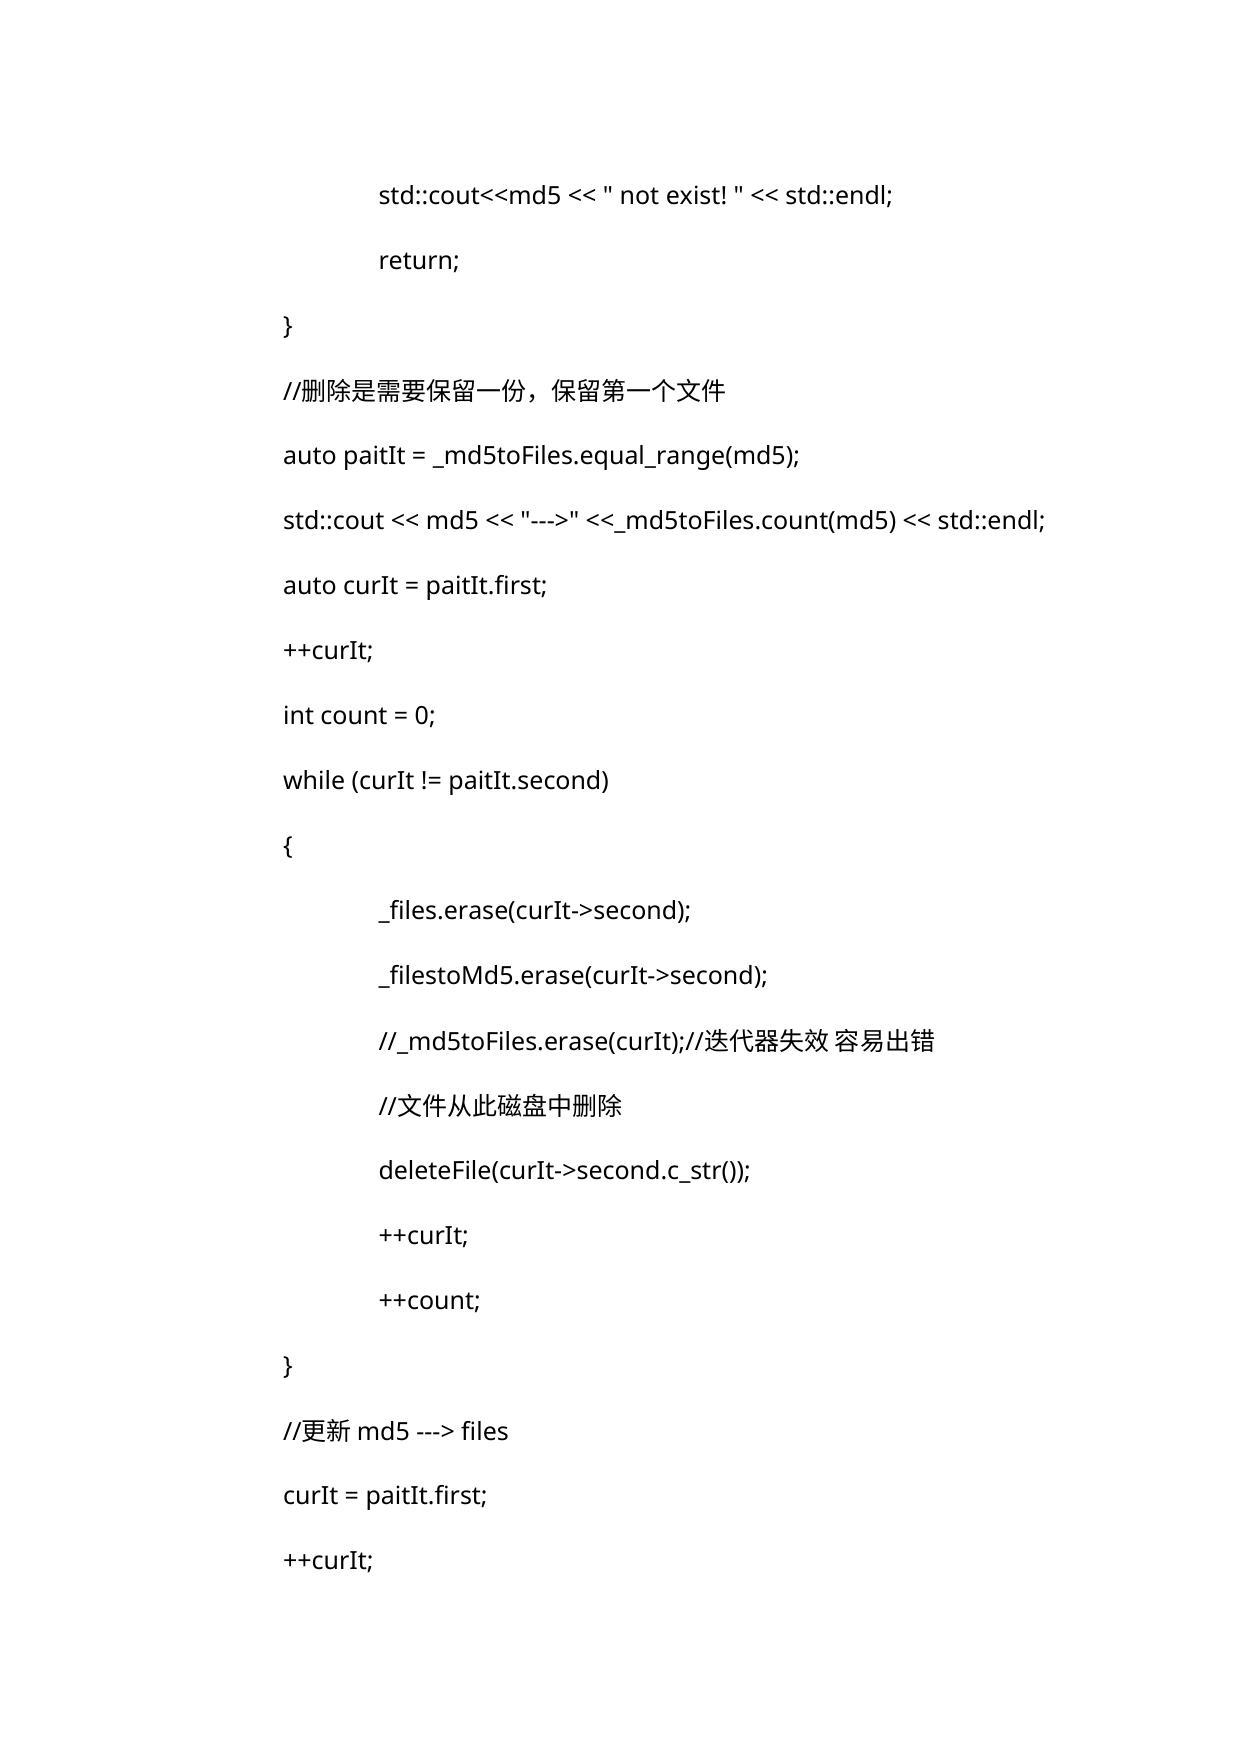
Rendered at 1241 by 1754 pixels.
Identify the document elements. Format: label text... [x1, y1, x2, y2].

text return; [187, 227, 1053, 292]
text //_md5toFiles.erase(curIt);//迭代器失效 容易出错 [187, 1007, 1053, 1072]
text } [187, 1332, 1053, 1397]
text } [187, 292, 1053, 357]
text ++curIt; [187, 1202, 1053, 1267]
text int count = 0; [187, 682, 1053, 747]
text //删除是需要保留一份，保留第一个文件 [187, 357, 1053, 422]
text while (curIt != paitIt.second) [187, 747, 1053, 812]
text _filestoMd5.erase(curIt->second); [187, 942, 1053, 1007]
text auto paitIt = _md5toFiles.equal_range(md5); [187, 422, 1053, 487]
text std::cout << md5 << "--->" <<_md5toFiles.count(md5) << std::endl; [187, 487, 1053, 552]
text ++count; [187, 1267, 1053, 1332]
text //更新md5 ---> files [187, 1397, 1053, 1462]
text ++curIt; [187, 617, 1053, 682]
text _files.erase(curIt->second); [187, 877, 1053, 942]
text { [187, 812, 1053, 877]
text std::cout<<md5 << " not exist! " << std::endl; [187, 162, 1053, 227]
text curIt = paitIt.first; [187, 1462, 1053, 1527]
text //文件从此磁盘中删除 [187, 1072, 1053, 1137]
text deleteFile(curIt->second.c_str()); [187, 1137, 1053, 1202]
text ++curIt; [187, 1527, 1053, 1592]
text auto curIt = paitIt.first; [187, 552, 1053, 617]
